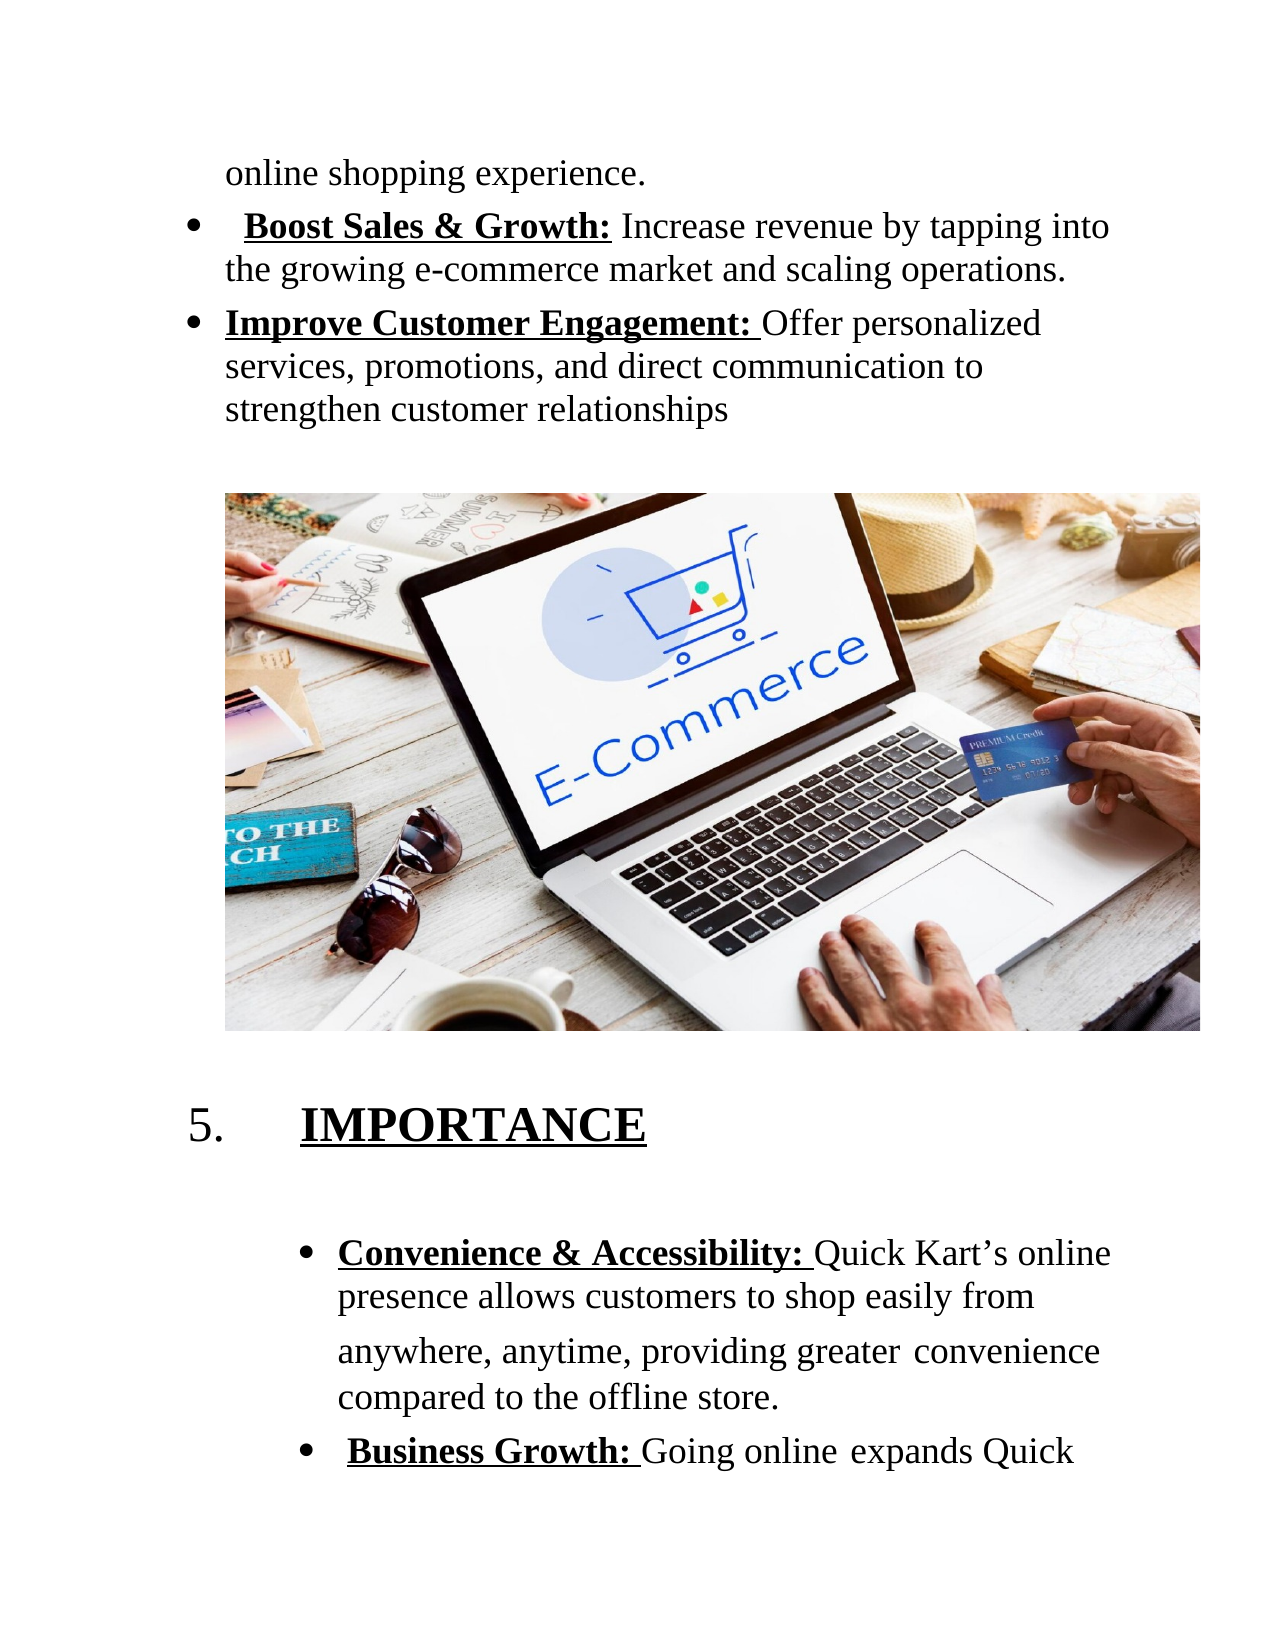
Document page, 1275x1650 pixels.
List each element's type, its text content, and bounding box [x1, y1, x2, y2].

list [187, 150, 1125, 193]
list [300, 1428, 1125, 1471]
list Improve Customer Engagement: Offer personalized services, promotions, and direct communication to strengthen customer relationships [187, 300, 1125, 430]
list Convenience & Accessibility: Quick Kart’s online presence allows customers to shop easily from anywhere, anytime, providing greater convenience compared to the offline store. [300, 1231, 1125, 1418]
list IMPORTANCE [187, 1095, 1125, 1152]
picture [225, 493, 1200, 1031]
list Boost Sales & Growth: Increase revenue by tapping into the growing e-commerce market and scaling operations. [187, 204, 1125, 290]
